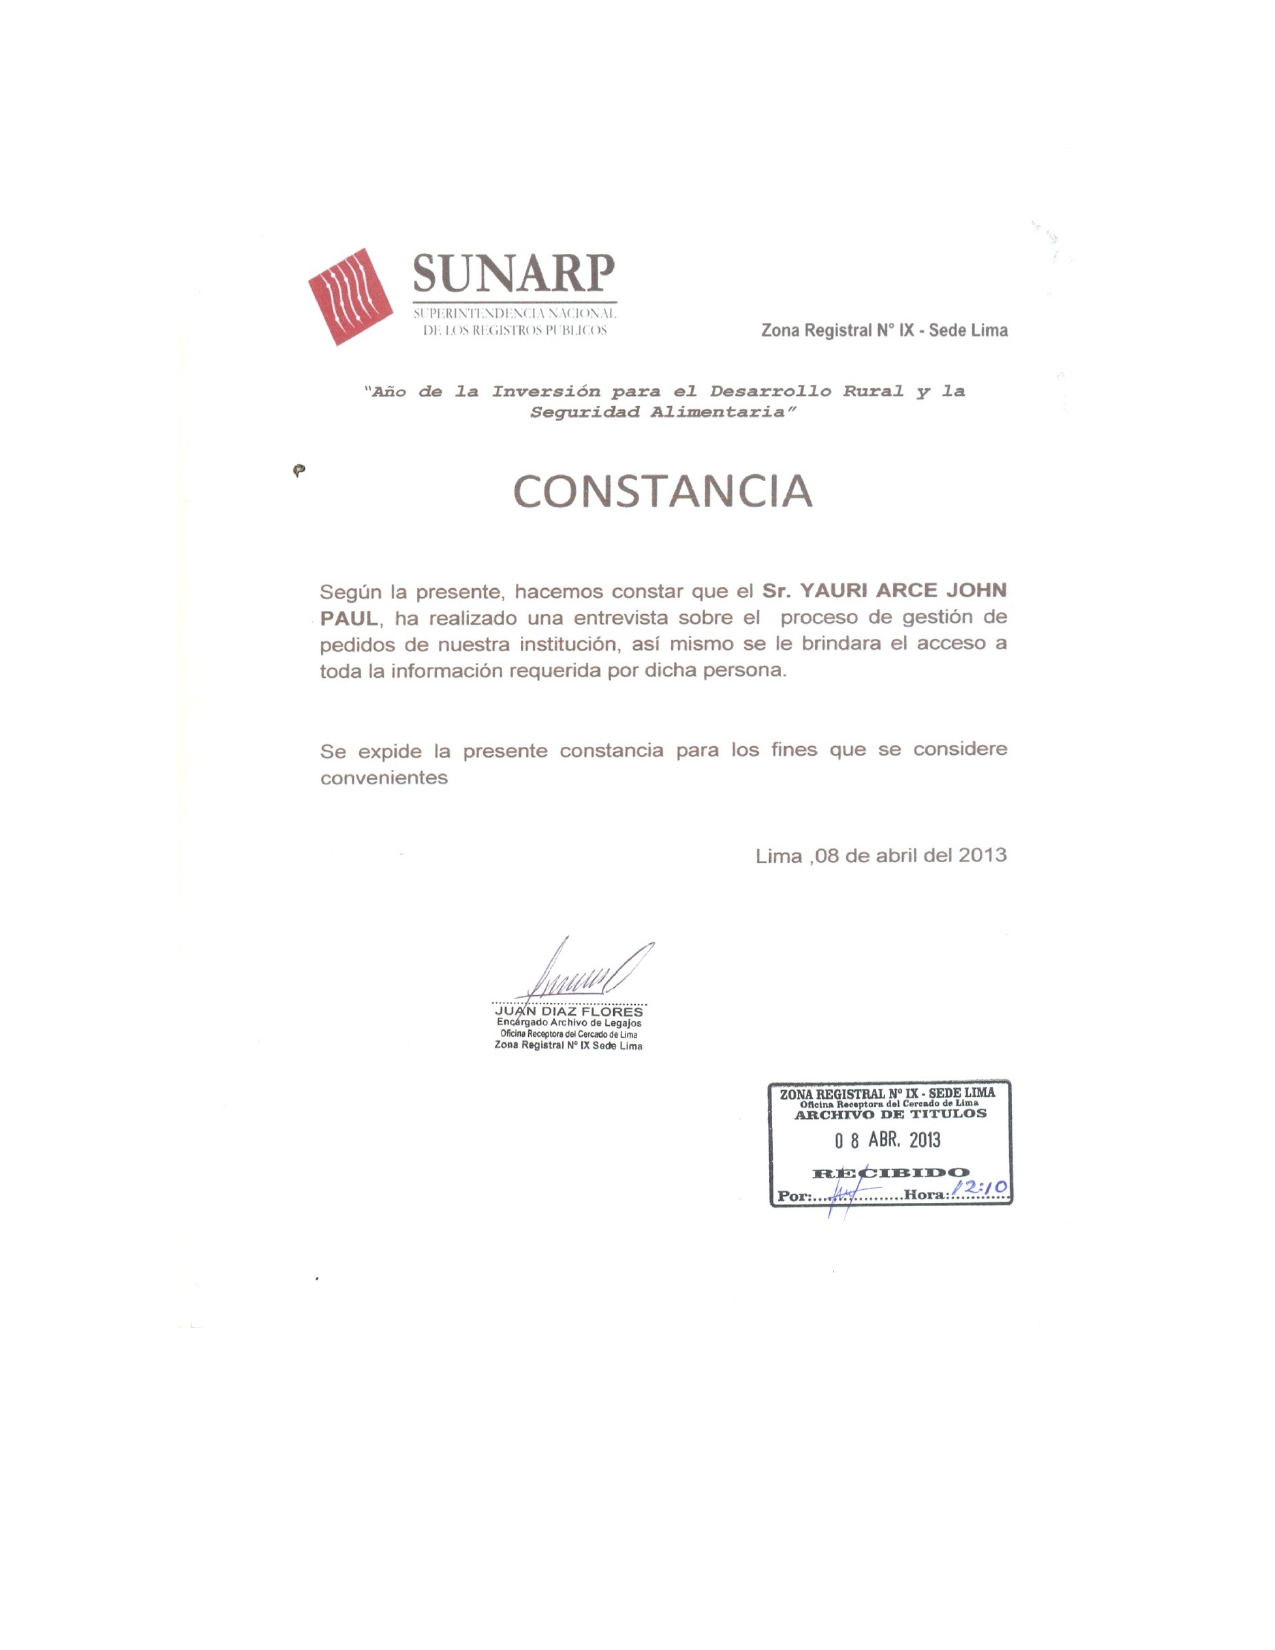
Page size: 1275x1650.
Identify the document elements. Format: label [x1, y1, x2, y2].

picture [177, 147, 1098, 1328]
